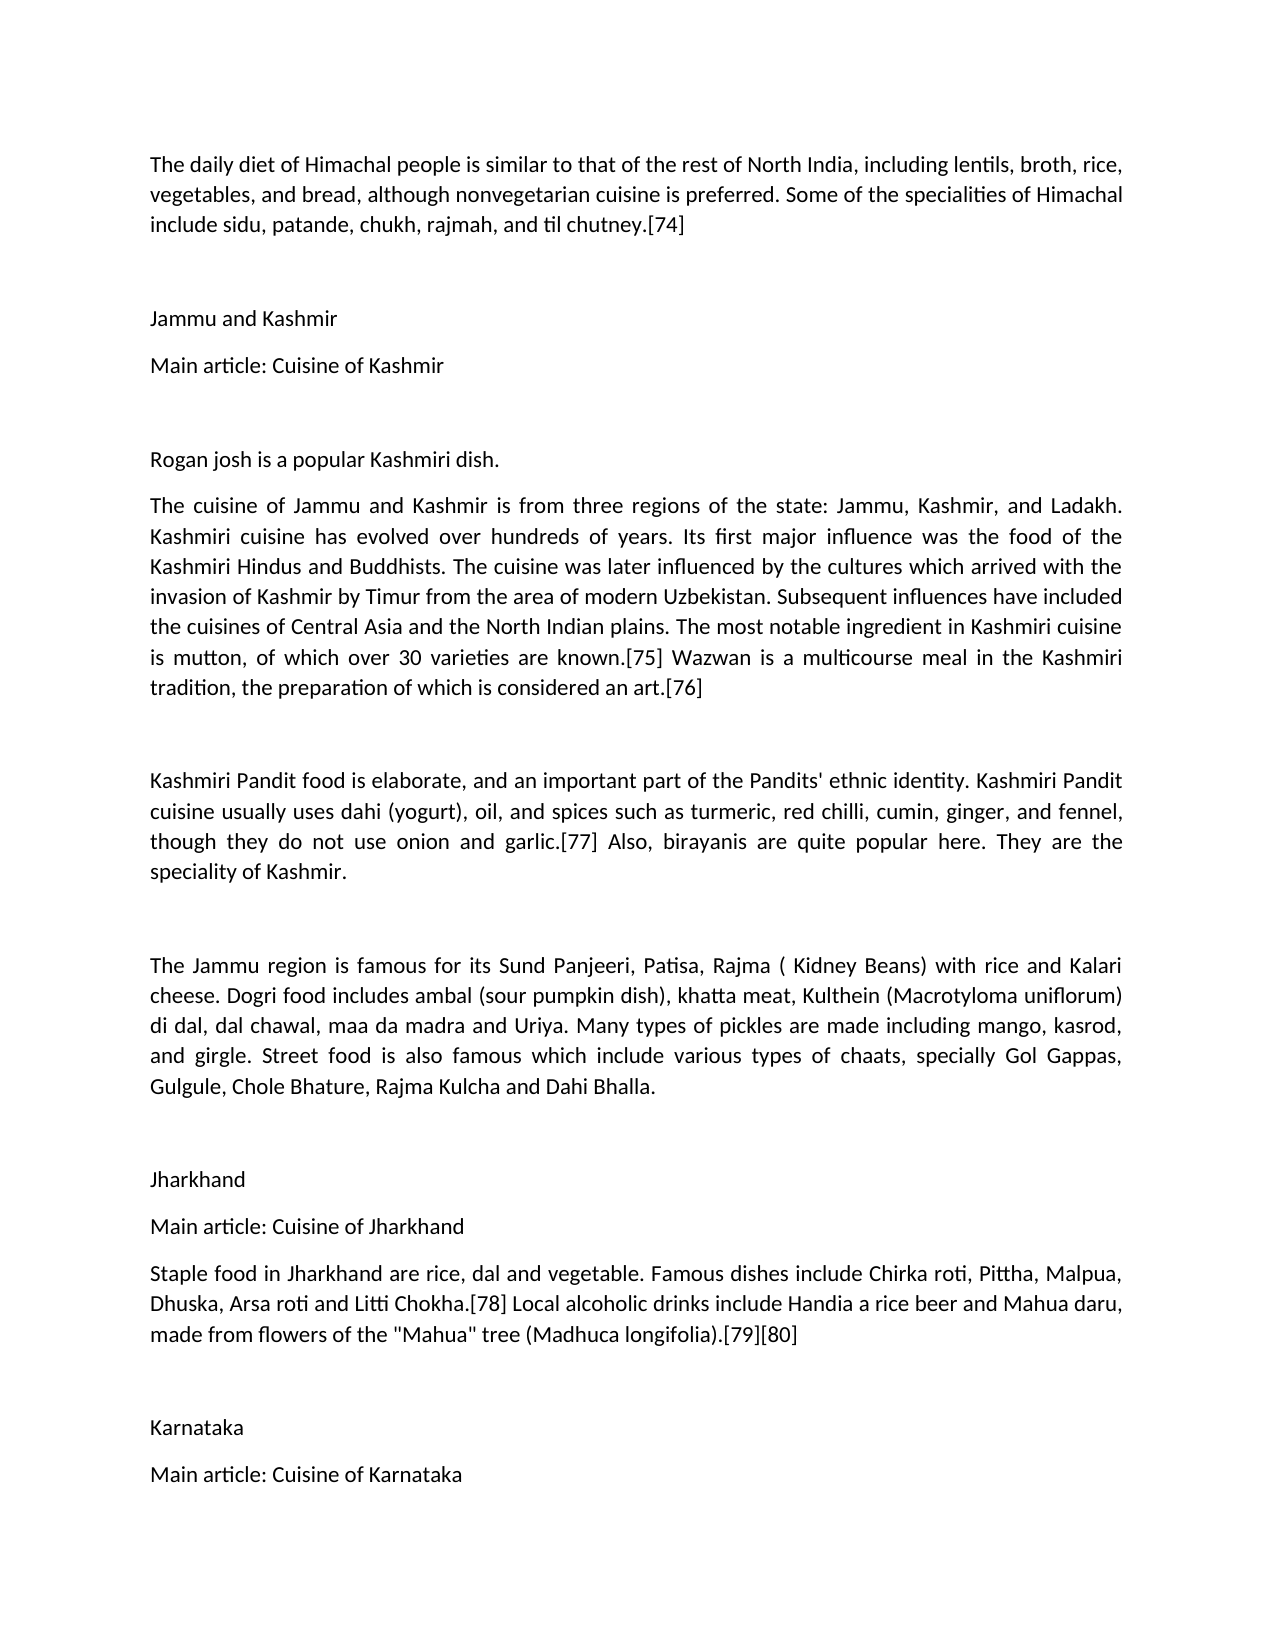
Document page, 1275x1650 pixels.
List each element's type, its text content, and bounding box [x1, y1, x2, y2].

text Kashmiri Pandit food is elaborate, and an important part of the Pandits' ethnic identity. Kashmiri Pandit cuisine usually uses dahi (yogurt), oil, and spices such as turmeric, red chilli, cumin, ginger, and fennel, though they do not use onion and garlic.[77] Also, birayanis are quite popular here. They are the speciality of Kashmir. [150, 767, 1125, 885]
text Rogan josh is a popular Kashmiri dish. [150, 445, 1125, 473]
text Staple food in Jharkhand are rice, dal and vegetable. Famous dishes include Chirka roti, Pittha, Malpua, Dhuska, Arsa roti and Litti Chokha.[78] Local alcoholic drinks include Handia a rice beer and Mahua daru, made from flowers of the "Mahua" tree (Madhuca longifolia).[79][80] [150, 1259, 1125, 1348]
text Main article: Cuisine of Jharkhand [150, 1212, 1125, 1241]
text Karnataka [150, 1413, 1125, 1442]
text Main article: Cuisine of Karnataka [150, 1460, 1125, 1488]
text Main article: Cuisine of Kashmir [150, 351, 1125, 379]
text The daily diet of Himachal people is similar to that of the rest of North India, including lentils, broth, rice, vegetables, and bread, although nonvegetarian cuisine is preferred. Some of the specialities of Himachal include sidu, patande, chukh, rajmah, and til chutney.[74] [150, 150, 1125, 238]
text The Jammu region is famous for its Sund Panjeeri, Patisa, Rajma ( Kidney Beans) with rice and Kalari cheese. Dogri food includes ambal (sour pumpkin dish), khatta meat, Kulthein (Macrotyloma uniflorum) di dal, dal chawal, maa da madra and Uriya. Many types of pickles are made including mango, kasrod, and girgle. Street food is also famous which include various types of chaats, specially Gol Gappas, Gulgule, Chole Bhature, Rajma Kulcha and Dahi Bhalla. [150, 951, 1125, 1100]
text The cuisine of Jammu and Kashmir is from three regions of the state: Jammu, Kashmir, and Ladakh. Kashmiri cuisine has evolved over hundreds of years. Its first major influence was the food of the Kashmiri Hindus and Buddhists. The cuisine was later influenced by the cultures which arrived with the invasion of Kashmir by Timur from the area of modern Uzbekistan. Subsequent influences have included the cuisines of Central Asia and the North Indian plains. The most notable ingredient in Kashmiri cuisine is mutton, of which over 30 varieties are known.[75] Wazwan is a multicourse meal in the Kashmiri tradition, the preparation of which is considered an art.[76] [150, 492, 1125, 701]
text Jharkhand [150, 1166, 1125, 1194]
text Jammu and Kashmir [150, 304, 1125, 332]
